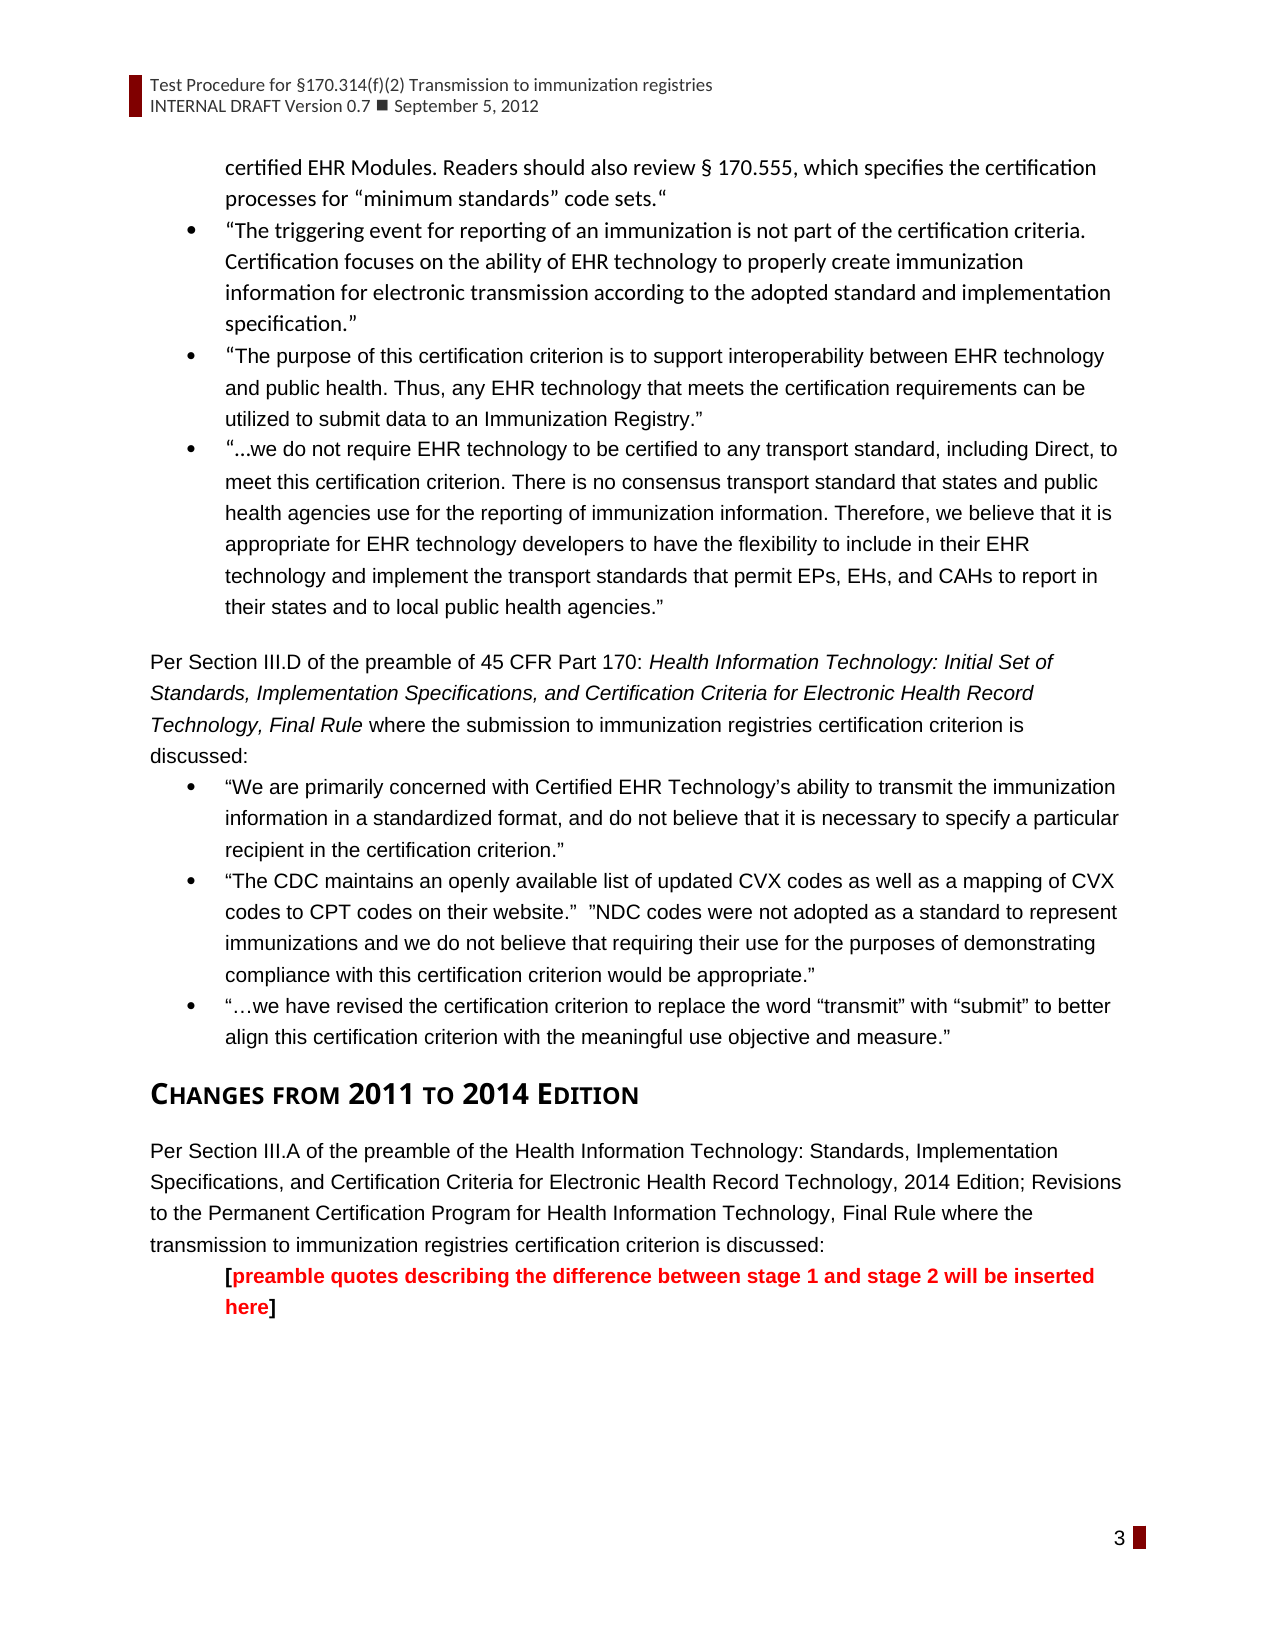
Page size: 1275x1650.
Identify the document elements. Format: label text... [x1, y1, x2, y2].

list “The purpose of this certification criterion is to support interoperability between EHR technology and public health. Thus, any EHR technology that meets the certification requirements can be utilized to submit data to an Immunization Registry.” [187, 337, 1125, 431]
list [187, 150, 1125, 212]
list “We are primarily concerned with Certified EHR Technology’s ability to transmit the immunization information in a standardized format, and do not believe that it is necessary to specify a particular recipient in the certification criterion.” [187, 768, 1125, 861]
list “The CDC maintains an openly available list of updated CVX codes as well as a mapping of CVX codes to CPT codes on their website.” ”NDC codes were not adopted as a standard to represent immunizations and we do not believe that requiring their use for the purposes of demonstrating compliance with this certification criterion would be appropriate.” [187, 861, 1125, 986]
text Per Section III.A of the preamble of the Health Information Technology: Standards, Implementation Specifications, and Certification Criteria for Electronic Health Record Technology, 2014 Edition; Revisions to the Permanent Certification Program for Health Information Technology, Final Rule where the transmission to immunization registries certification criterion is discussed: [150, 1131, 1125, 1256]
list “…we have revised the certification criterion to replace the word “transmit” with “submit” to better align this certification criterion with the meaningful use objective and measure.” [187, 986, 1125, 1049]
subtitle Changes from 2011 to 2014 Edition [150, 1073, 1100, 1113]
text [preamble quotes describing the difference between stage 1 and stage 2 will be inserted here] [225, 1256, 1125, 1319]
list “The triggering event for reporting of an immunization is not part of the certification criteria. Certification focuses on the ability of EHR technology to properly create immunization information for electronic transmission according to the adopted standard and implementation specification.” [187, 212, 1125, 337]
list “…we do not require EHR technology to be certified to any transport standard, including Direct, to meet this certification criterion. There is no consensus transport standard that states and public health agencies use for the reporting of immunization information. Therefore, we believe that it is appropriate for EHR technology developers to have the flexibility to include in their EHR technology and implement the transport standards that permit EPs, EHs, and CAHs to report in their states and to local public health agencies.” [187, 431, 1125, 619]
text Per Section III.D of the preamble of 45 CFR Part 170: Health Information Technology: Initial Set of Standards, Implementation Specifications, and Certification Criteria for Electronic Health Record Technology, Final Rule where the submission to immunization registries certification criterion is discussed: [150, 643, 1125, 768]
